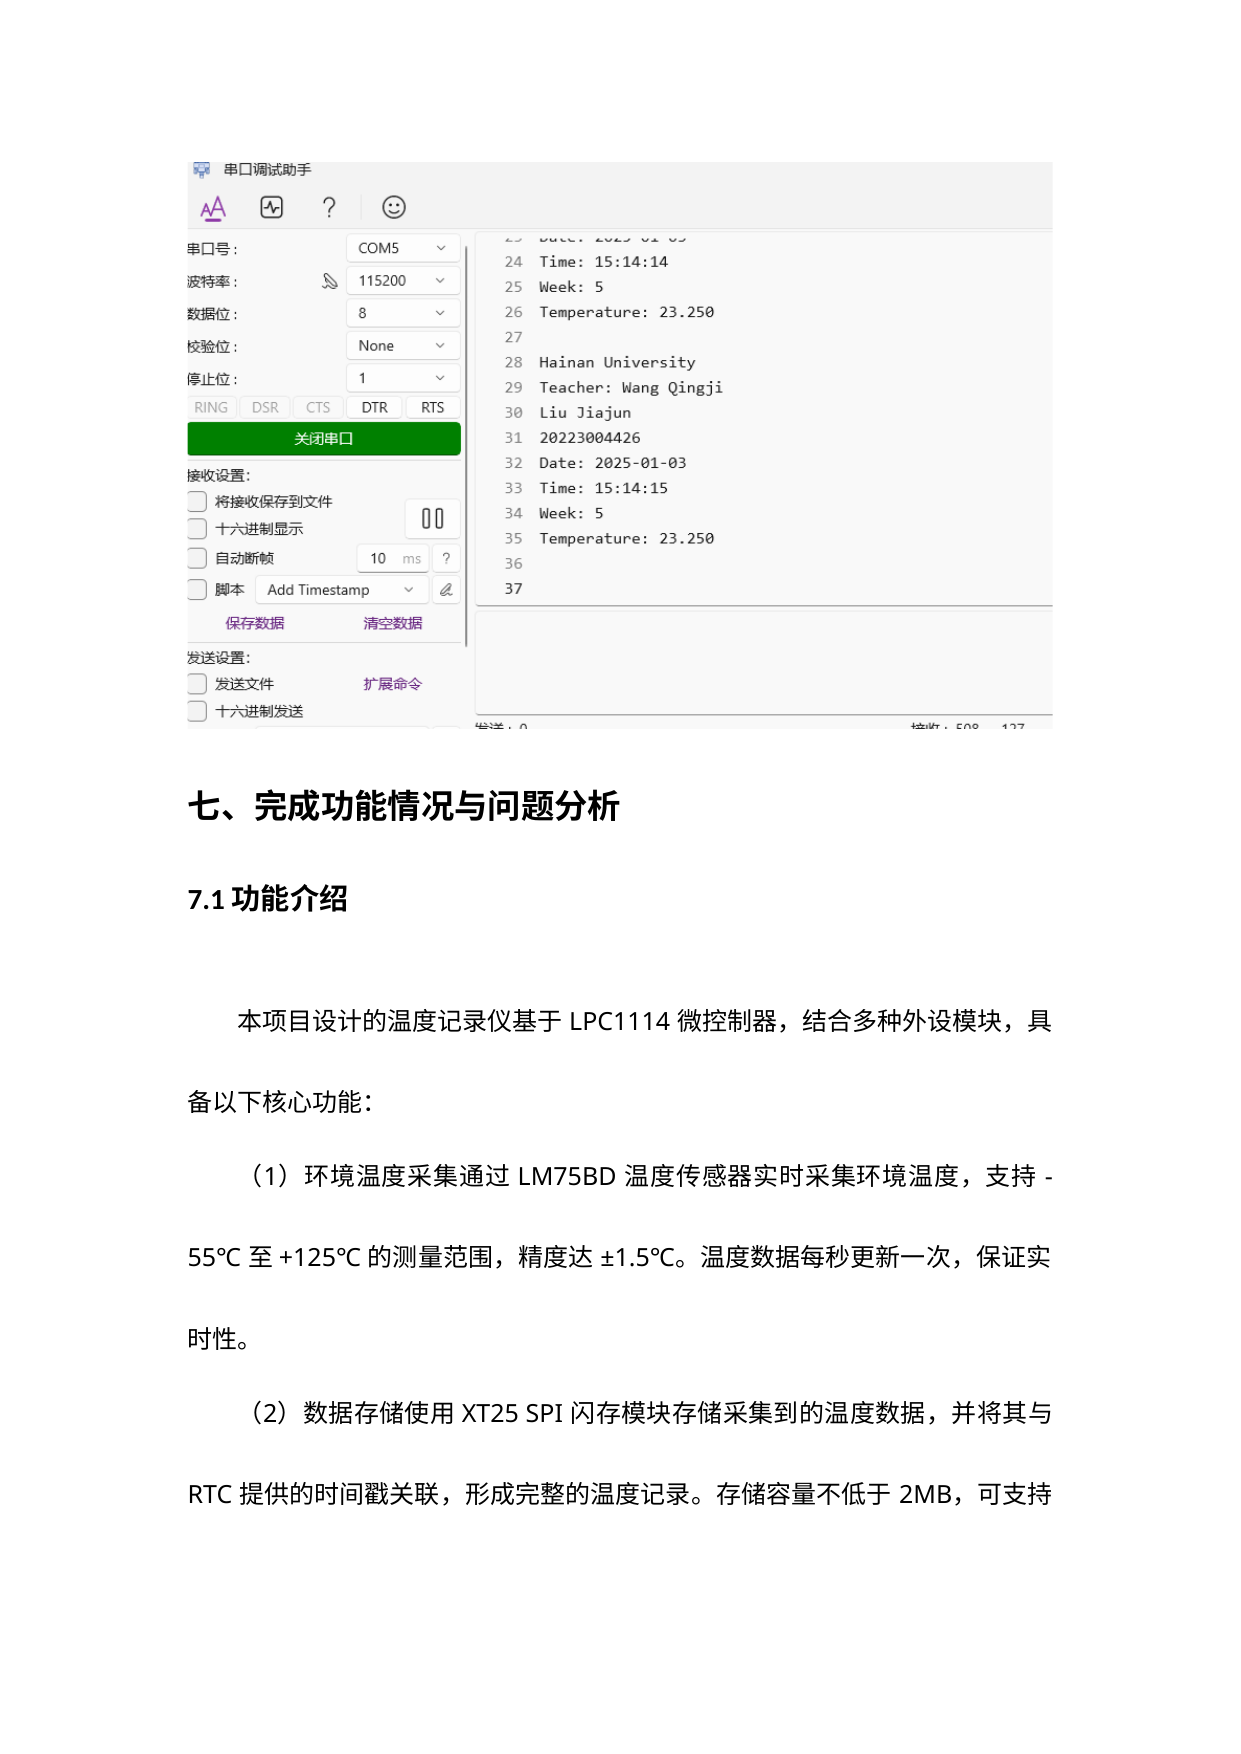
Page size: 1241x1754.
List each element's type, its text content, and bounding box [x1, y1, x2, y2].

subtitle 7.1 功能介绍 [187, 864, 1053, 929]
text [187, 1379, 1053, 1525]
text （1）环境温度采集通过 LM75BD 温度传感器实时采集环境温度，支持 -55℃ 至 +125℃ 的测量范围，精度达 ±1.5℃。温度数据每秒更新一次，保证实时性。 [187, 1142, 1053, 1370]
title 七、完成功能情况与问题分析 [187, 772, 1053, 837]
picture [187, 162, 1053, 729]
text 本项目设计的温度记录仪基于 LPC1114 微控制器，结合多种外设模块，具备以下核心功能： [187, 987, 1053, 1133]
